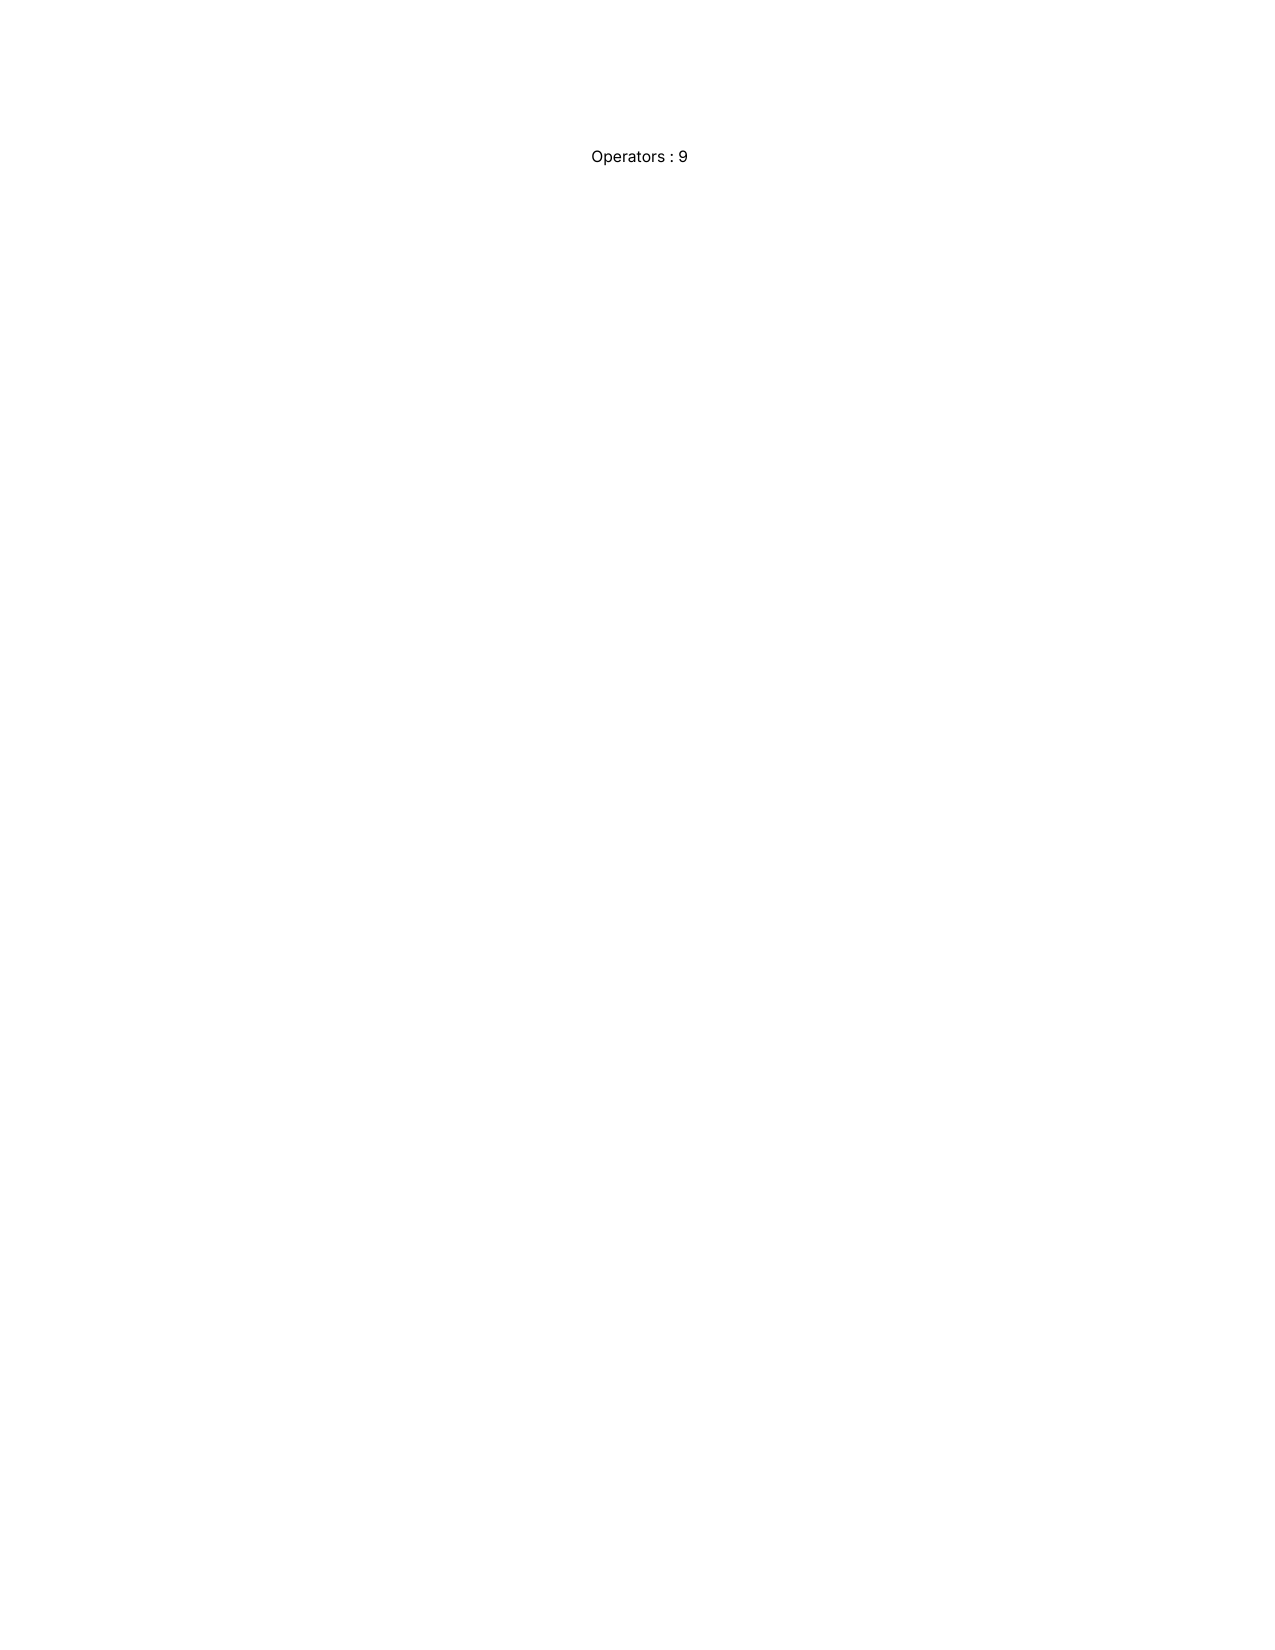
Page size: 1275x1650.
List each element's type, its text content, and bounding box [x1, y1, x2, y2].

text Operators : 9 [57, 147, 1222, 166]
